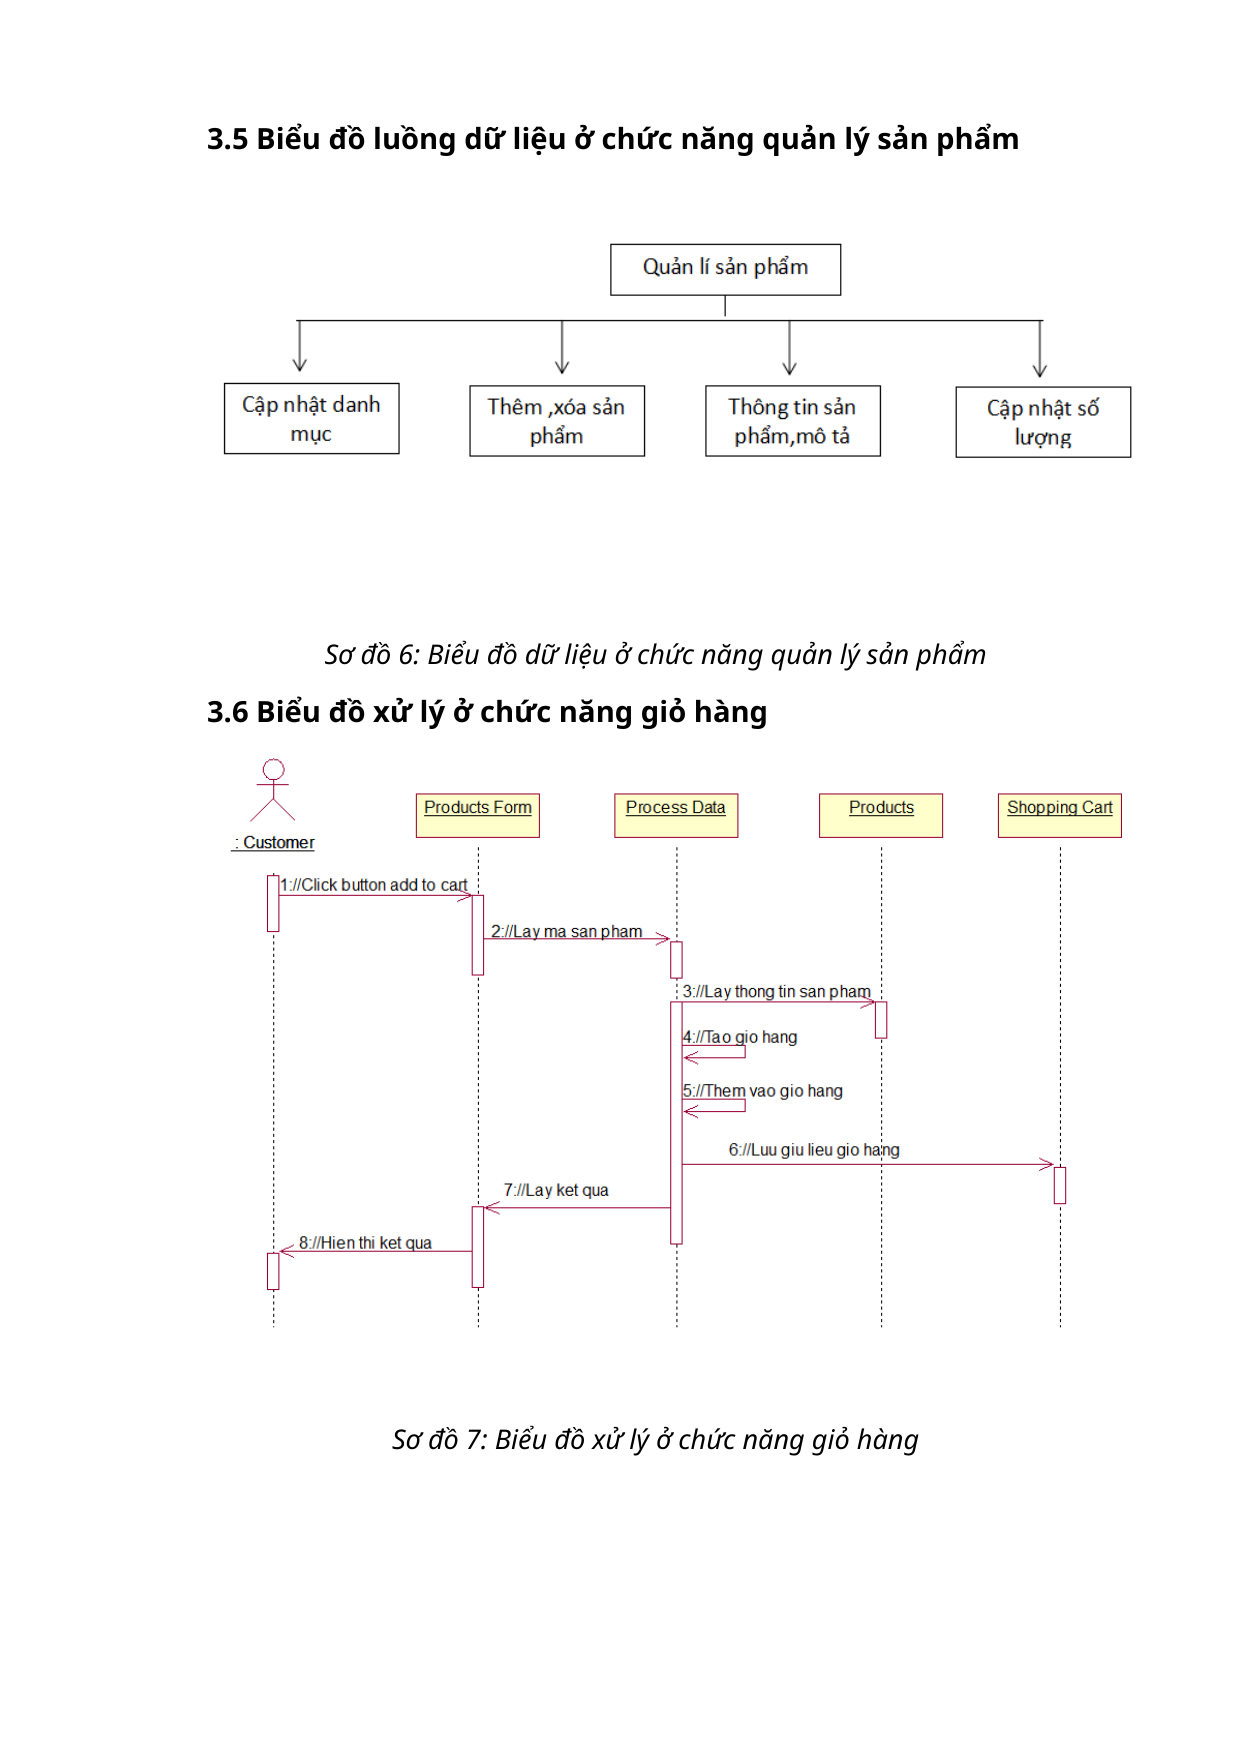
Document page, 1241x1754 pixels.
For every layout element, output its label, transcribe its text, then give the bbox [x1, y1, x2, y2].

text 3.5 Biểu đồ luồng dữ liệu ở chức năng quản lý sản phẩm [207, 118, 1107, 158]
picture [206, 751, 1152, 1348]
picture [206, 234, 1182, 516]
text Sơ đồ 7: Biểu đồ xử lý ở chức năng giỏ hàng [207, 1420, 1107, 1457]
text Sơ đồ 6: Biểu đồ dữ liệu ở chức năng quản lý sản phẩm [207, 635, 1107, 672]
text 3.6 Biểu đồ xử lý ở chức năng giỏ hàng [207, 692, 1107, 731]
